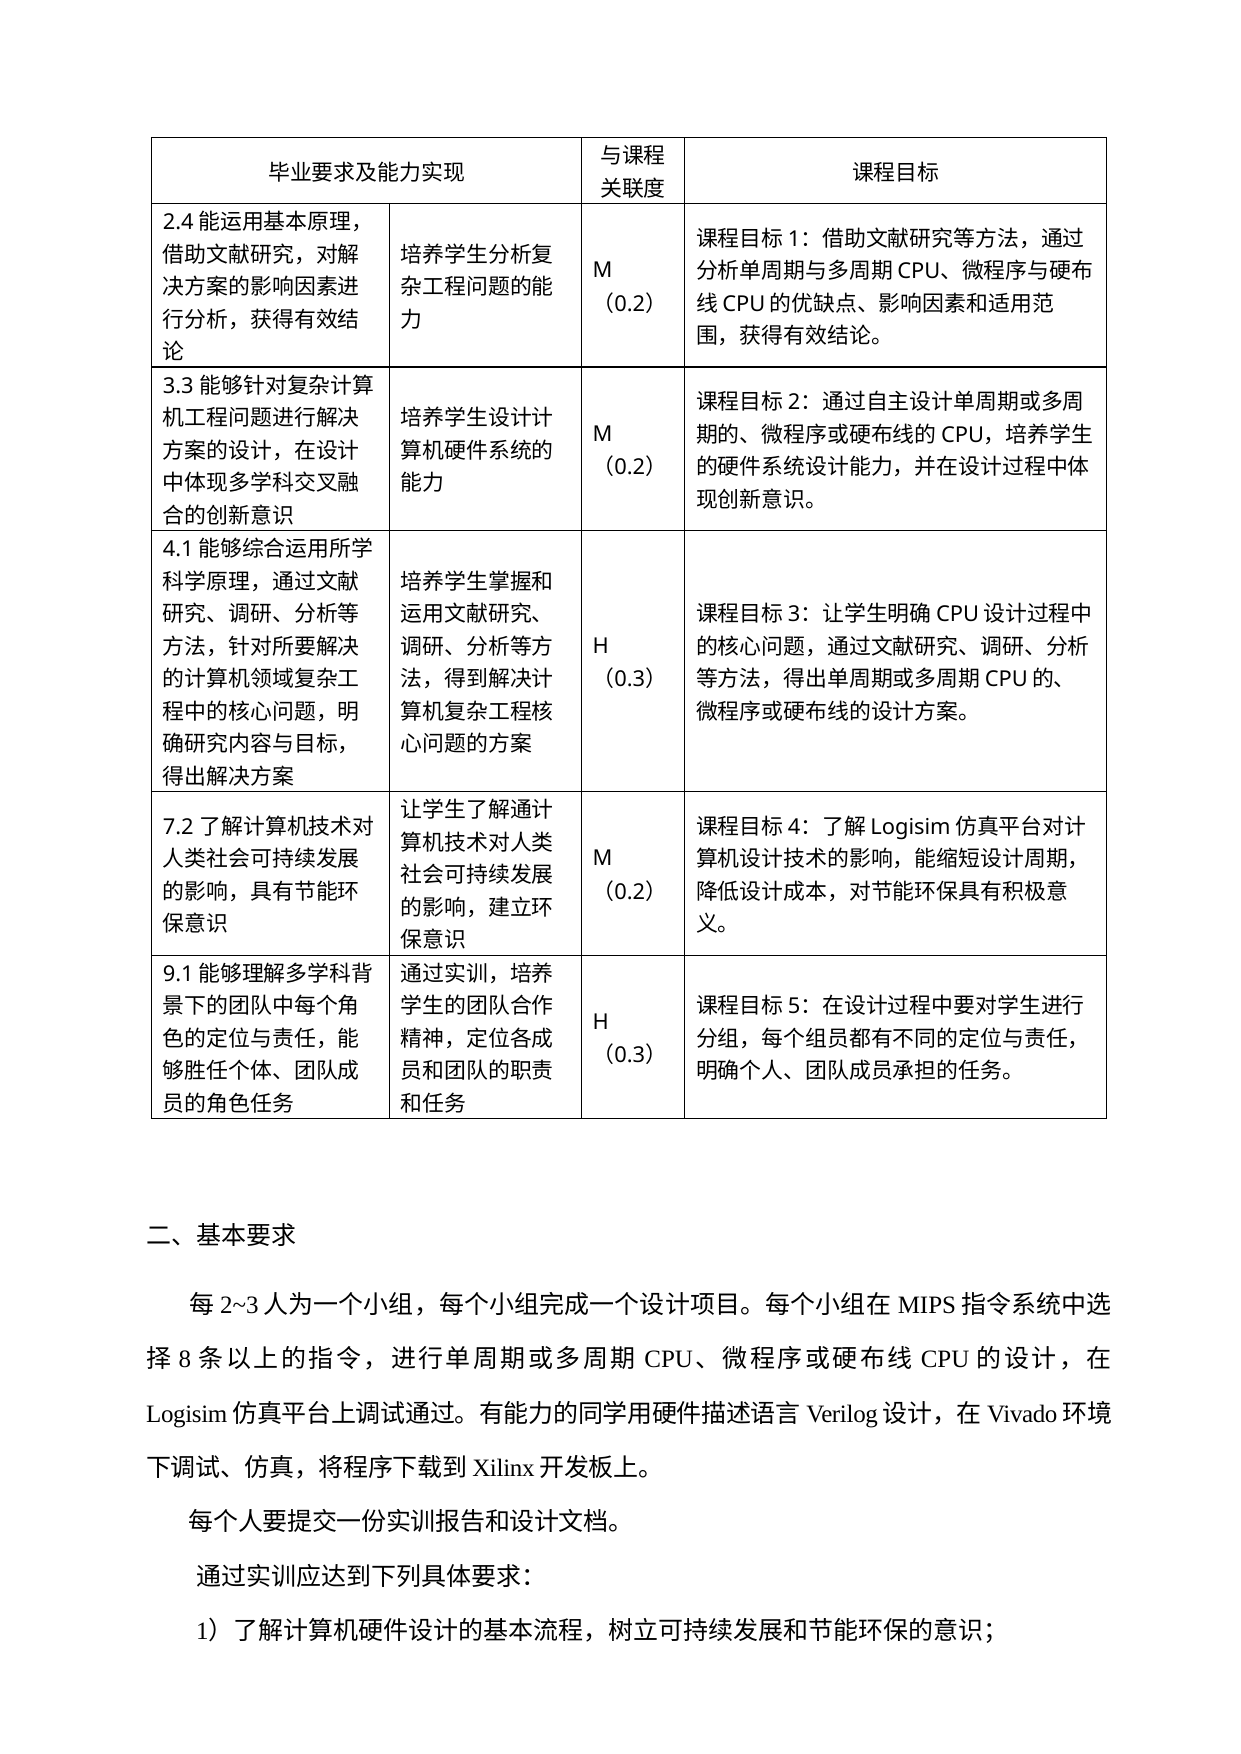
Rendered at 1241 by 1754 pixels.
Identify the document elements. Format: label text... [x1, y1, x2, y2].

table_header 课程目标 [685, 138, 1106, 203]
table_cell 通过实训，培养学生的团队合作精神，定位各成员和团队的职责和任务 [390, 956, 581, 1118]
table_cell 课程目标4：了解Logisim仿真平台对计算机设计技术的影响，能缩短设计周期，降低设计成本，对节能环保具有积极意义。 [685, 792, 1106, 954]
table_cell H（0.3） [582, 956, 684, 1118]
text 每个人要提交一份实训报告和设计文档。 [146, 1502, 1112, 1538]
table_cell 7.2 了解计算机技术对人类社会可持续发展的影响，具有节能环保意识 [152, 792, 389, 954]
table_cell 4.1能够综合运用所学科学原理，通过文献研究、调研、分析等方法，针对所要解决的计算机领域复杂工程中的核心问题，明确研究内容与目标，得出解决方案 [152, 531, 389, 791]
table_cell 培养学生设计计算机硬件系统的能力 [390, 368, 581, 530]
table_cell 培养学生分析复杂工程问题的能力 [390, 204, 581, 366]
table_cell M（0.2） [582, 792, 684, 954]
table_cell 课程目标2：通过自主设计单周期或多周期的、微程序或硬布线的CPU，培养学生的硬件系统设计能力，并在设计过程中体现创新意识。 [685, 368, 1106, 530]
table_cell 让学生了解通计算机技术对人类社会可持续发展的影响，建立环保意识 [390, 792, 581, 954]
table_cell 课程目标5：在设计过程中要对学生进行分组，每个组员都有不同的定位与责任，明确个人、团队成员承担的任务。 [685, 956, 1106, 1118]
table_cell M（0.2） [582, 368, 684, 530]
table_cell 2.4能运用基本原理，借助文献研究，对解决方案的影响因素进行分析，获得有效结论 [152, 204, 389, 366]
table_cell 培养学生掌握和运用文献研究、调研、分析等方法，得到解决计算机复杂工程核心问题的方案 [390, 531, 581, 791]
table_header 与课程关联度 [582, 138, 684, 203]
table_cell M（0.2） [582, 204, 684, 366]
table_cell 3.3 能够针对复杂计算机工程问题进行解决方案的设计，在设计中体现多学科交叉融合的创新意识 [152, 368, 389, 530]
text 1）了解计算机硬件设计的基本流程，树立可持续发展和节能环保的意识； [146, 1611, 1112, 1647]
table_cell 9.1能够理解多学科背景下的团队中每个角色的定位与责任，能够胜任个体、团队成员的角色任务 [152, 956, 389, 1118]
table_header 毕业要求及能力实现 [152, 138, 581, 203]
text 每2~3人为一个小组，每个小组完成一个设计项目。每个小组在MIPS指令系统中选择8条以上的指令，进行单周期或多周期CPU、微程序或硬布线CPU的设计，在Logisim仿真平台上调试通过。有能力的同学用硬件描述语言Verilog设计，在Vivado环境下调试、仿真，将程序下载到Xilinx开发板上。 [146, 1284, 1112, 1484]
table_cell 课程目标3：让学生明确CPU设计过程中的核心问题，通过文献研究、调研、分析等方法，得出单周期或多周期CPU的、微程序或硬布线的设计方案。 [685, 531, 1106, 791]
text 通过实训应达到下列具体要求： [146, 1556, 1112, 1592]
table_cell 课程目标1：借助文献研究等方法，通过分析单周期与多周期CPU、微程序与硬布线CPU的优缺点、影响因素和适用范围，获得有效结论。 [685, 204, 1106, 366]
table_cell H（0.3） [582, 531, 684, 791]
list 基本要求 [146, 1201, 1112, 1266]
